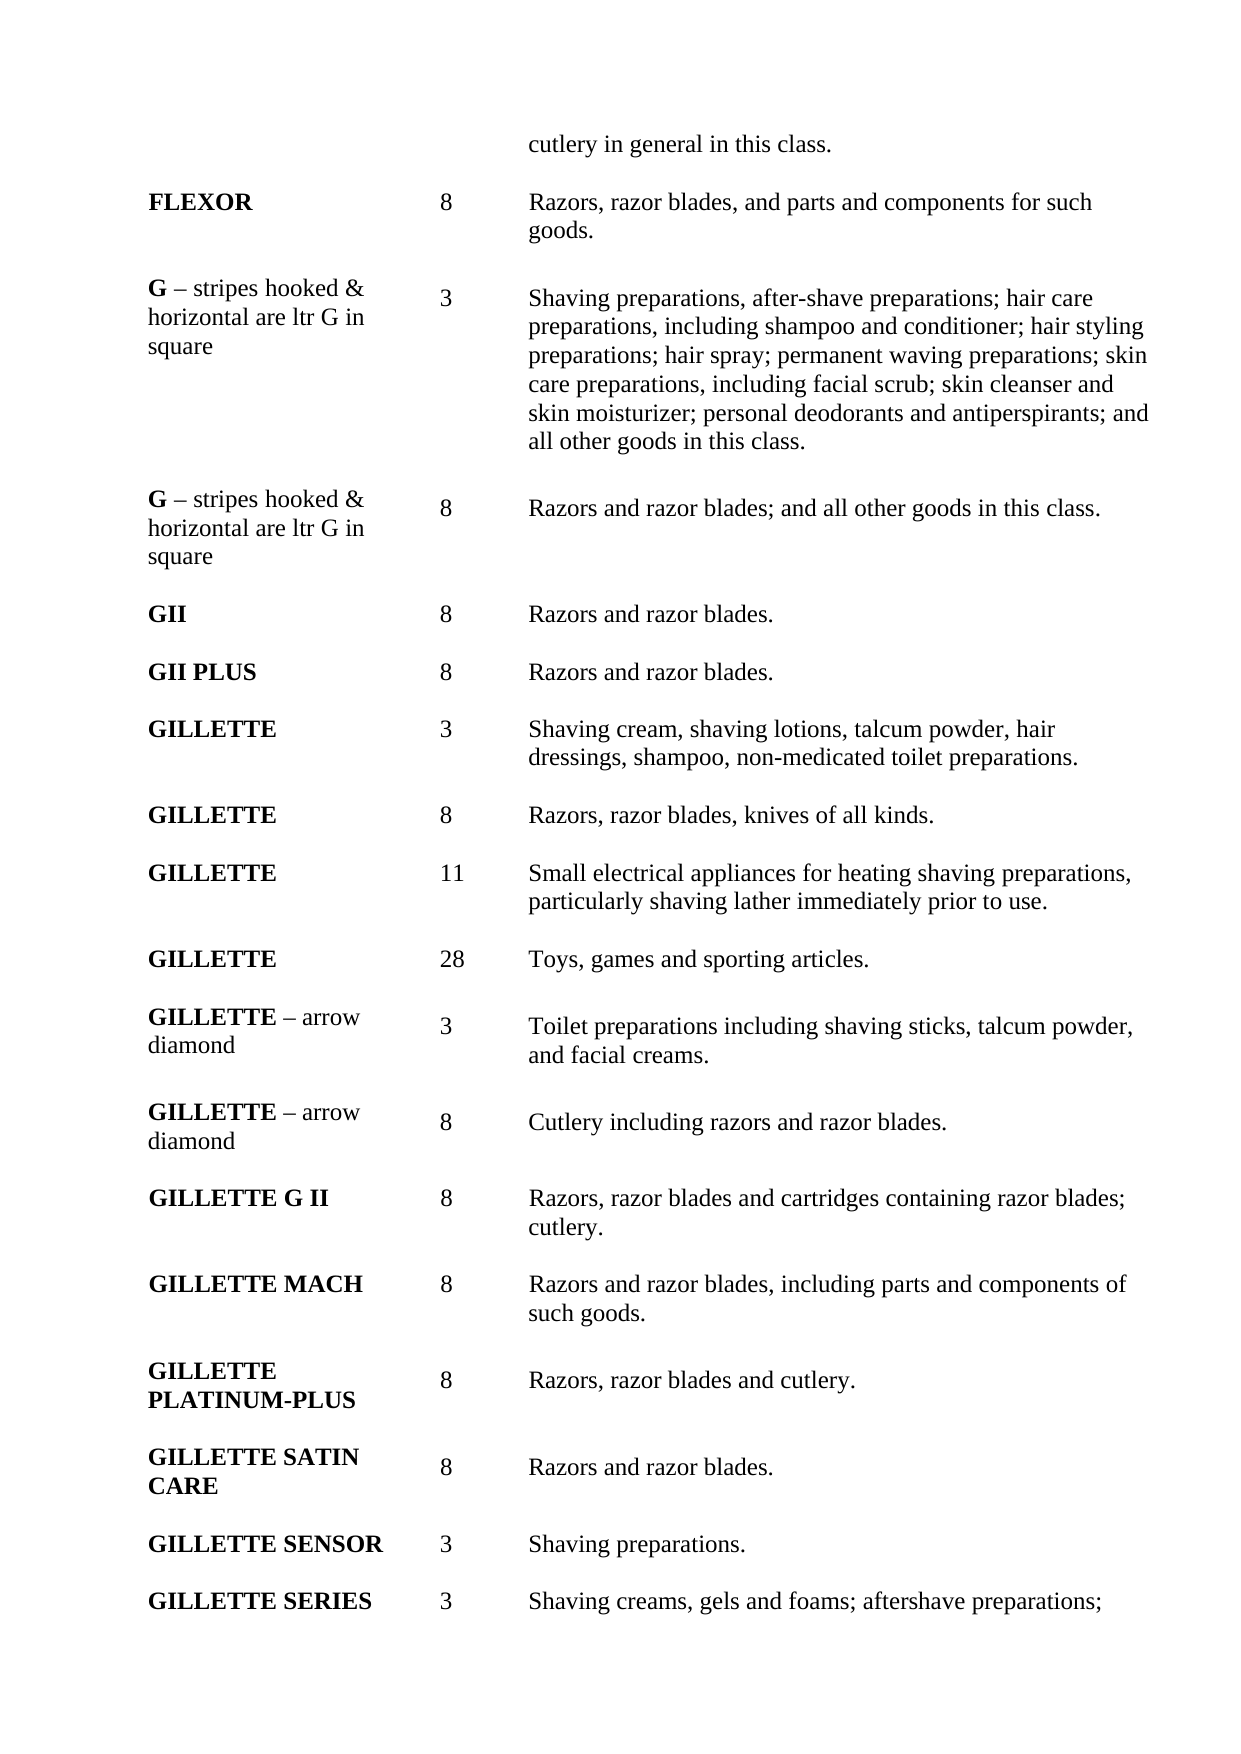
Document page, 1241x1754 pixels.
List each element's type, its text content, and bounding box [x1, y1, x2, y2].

text cutlery in general in this class. [528, 129, 1169, 158]
text cutlery. [528, 1212, 1169, 1241]
text FLEXOR 8 Razors, razor blades, and parts and components for such [131, 187, 1109, 216]
text 3 Shaving preparations, after-shave preparations; hair care preparations, including shampoo and conditioner; hair styling preparations; hair spray; permanent waving preparations; skin care preparations, including facial scrub; skin cleanser and skin moisturizer; personal deodorants and antiperspirants; and all other goods in this class. [439, 283, 1149, 455]
text 3 Toilet preparations including shaving sticks, talcum powder, and facial creams. [439, 1011, 1134, 1068]
text G – stripes hooked & horizontal are ltr G in square [148, 273, 365, 359]
text GILLETTE 28 Toys, games and sporting articles. [148, 944, 1169, 973]
text GILLETTE 3 Shaving cream, shaving lotions, talcum powder, hair [148, 714, 1169, 743]
text GII 8 Razors and razor blades. [148, 599, 1169, 628]
text 8 Razors and razor blades. [440, 1452, 1169, 1481]
text such goods. [528, 1298, 1169, 1327]
text 8 Razors and razor blades; and all other goods in this class. [439, 493, 1169, 522]
text GILLETTE – arrow diamond [148, 1002, 362, 1059]
text GILLETTE 8 Razors, razor blades, knives of all kinds. [148, 801, 1169, 829]
text 8 Razors, razor blades and cutlery. [440, 1366, 1169, 1394]
text GILLETTE – arrow diamond [148, 1097, 362, 1155]
subtitle GILLETTE SATIN CARE [148, 1442, 362, 1500]
text G – stripes hooked & horizontal are ltr G in square [148, 484, 365, 570]
text GII PLUS 8 Razors and razor blades. [148, 657, 1169, 685]
text GILLETTE MACH 8 Razors and razor blades, including parts and components of [131, 1270, 1143, 1298]
text dressings, shampoo, non-medicated toilet preparations. [528, 743, 1169, 771]
text GILLETTE G II 8 Razors, razor blades and cartridges containing razor blades; [131, 1183, 1143, 1212]
text 8 Cutlery including razors and razor blades. [439, 1107, 1169, 1135]
subtitle GILLETTE PLATINUM-PLUS [148, 1356, 356, 1414]
text particularly shaving lather immediately prior to use. [528, 887, 1169, 915]
text GILLETTE 11 Small electrical appliances for heating shaving preparations, [148, 858, 1169, 887]
text GILLETTE SENSOR 3 Shaving preparations. [148, 1529, 1169, 1557]
text GILLETTE SERIES 3 Shaving creams, gels and foams; aftershave preparations; [148, 1586, 1169, 1615]
text goods. [528, 216, 1169, 244]
